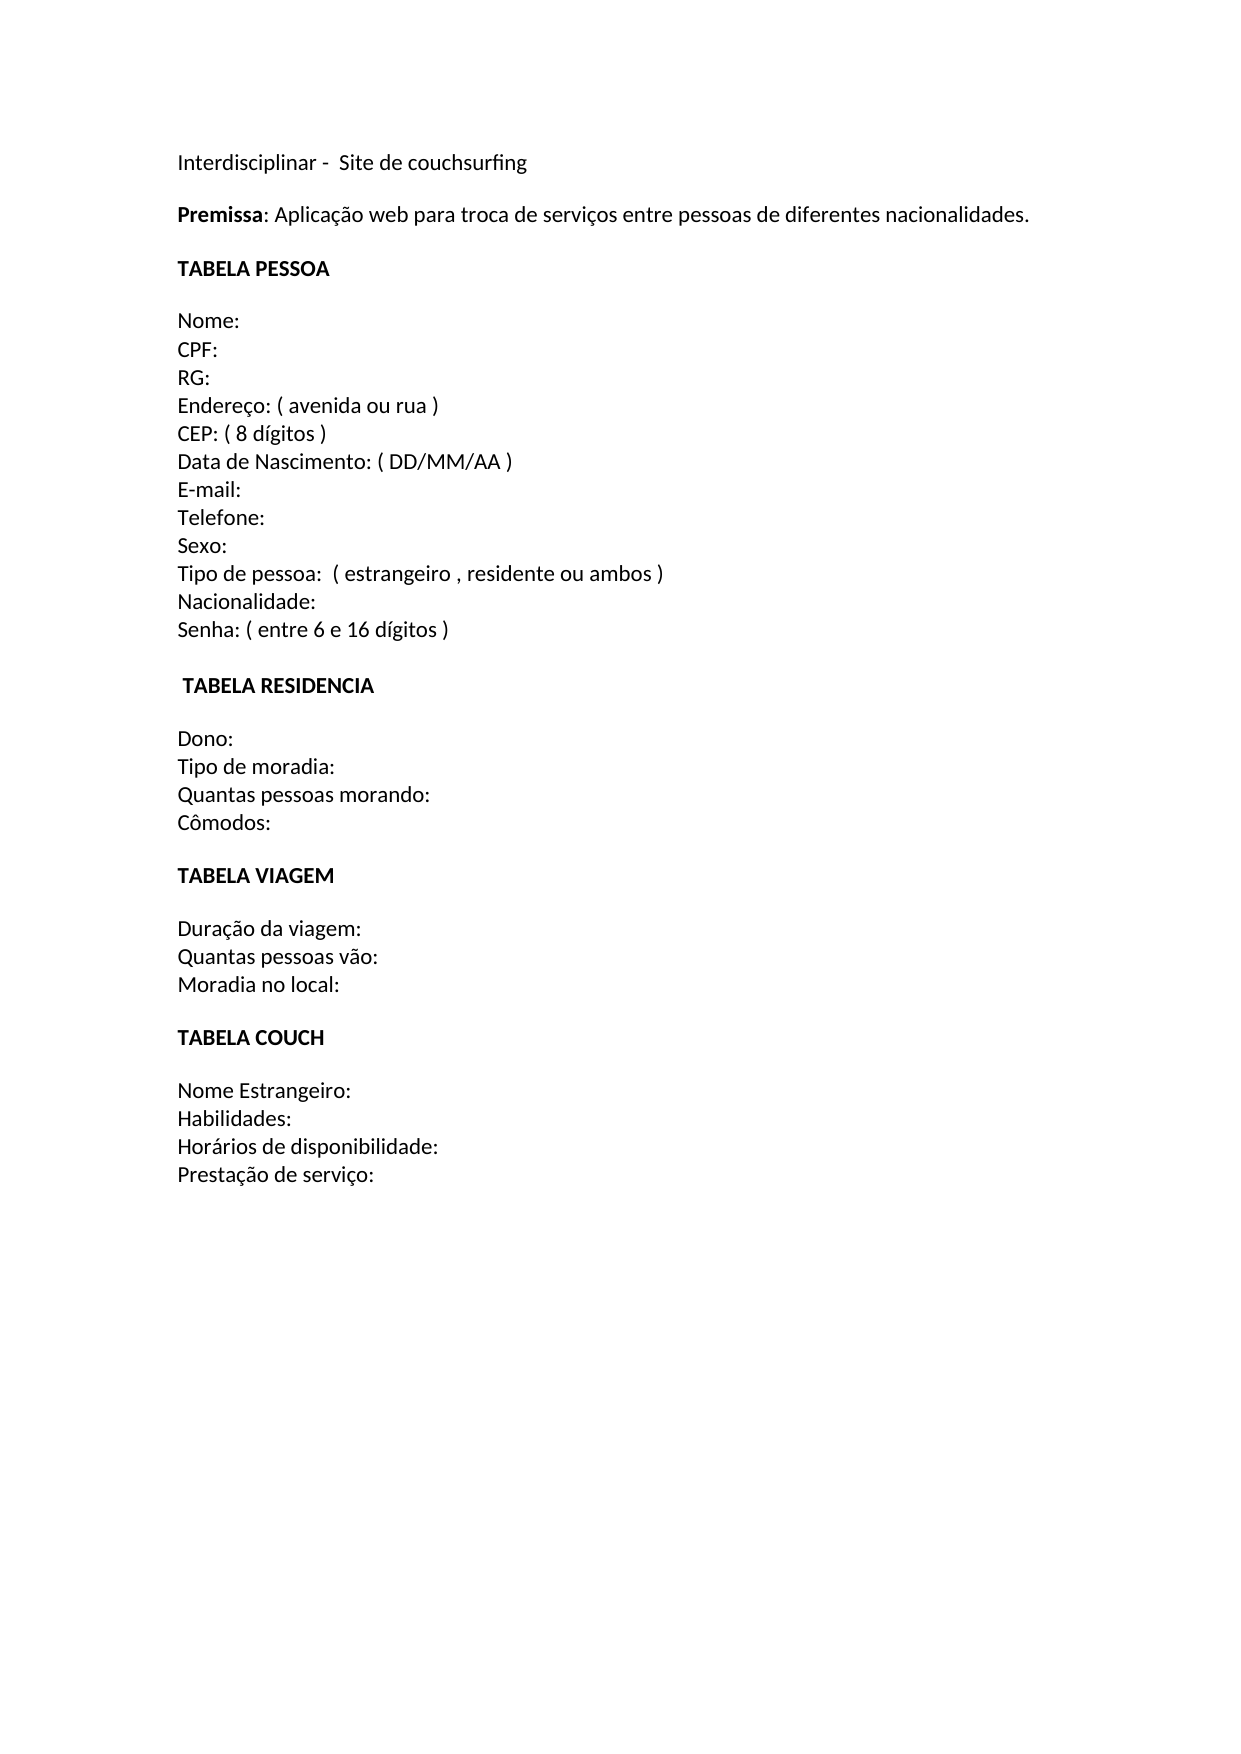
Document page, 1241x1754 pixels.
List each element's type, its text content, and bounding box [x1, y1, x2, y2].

text Endereço: ( avenida ou rua ) [177, 391, 1063, 419]
text Nome: [177, 307, 1063, 335]
text TABELA COUCH [177, 1023, 1063, 1051]
text Tipo de pessoa: ( estrangeiro , residente ou ambos ) [177, 559, 1063, 587]
text Sexo: [177, 531, 1063, 559]
text Prestação de serviço: [177, 1160, 1063, 1188]
text Habilidades: [177, 1104, 1063, 1132]
text Data de Nascimento: ( DD/MM/AA ) [177, 447, 1063, 475]
text CPF: [177, 335, 1063, 363]
text Duração da viagem: [177, 914, 1063, 942]
text Quantas pessoas morando: [177, 780, 1063, 808]
text TABELA VIAGEM [177, 861, 1063, 889]
text Nacionalidade: [177, 587, 1063, 615]
text TABELA RESIDENCIA [177, 671, 1063, 699]
text Telefone: [177, 503, 1063, 531]
text Cômodos: [177, 808, 1063, 836]
text Quantas pessoas vão: [177, 942, 1063, 970]
text Dono: [177, 724, 1063, 752]
text Premissa: Aplicação web para troca de serviços entre pessoas de diferentes nacionalidades. [177, 201, 1063, 229]
text Interdisciplinar - Site de couchsurfing [177, 148, 1063, 176]
text RG: [177, 363, 1063, 391]
text Tipo de moradia: [177, 752, 1063, 780]
text E-mail: [177, 475, 1063, 503]
text CEP: ( 8 dígitos ) [177, 419, 1063, 447]
text Moradia no local: [177, 970, 1063, 998]
text TABELA PESSOA [177, 254, 1063, 282]
text Senha: ( entre 6 e 16 dígitos ) [177, 615, 1063, 643]
text Nome Estrangeiro: [177, 1076, 1063, 1104]
text Horários de disponibilidade: [177, 1132, 1063, 1160]
